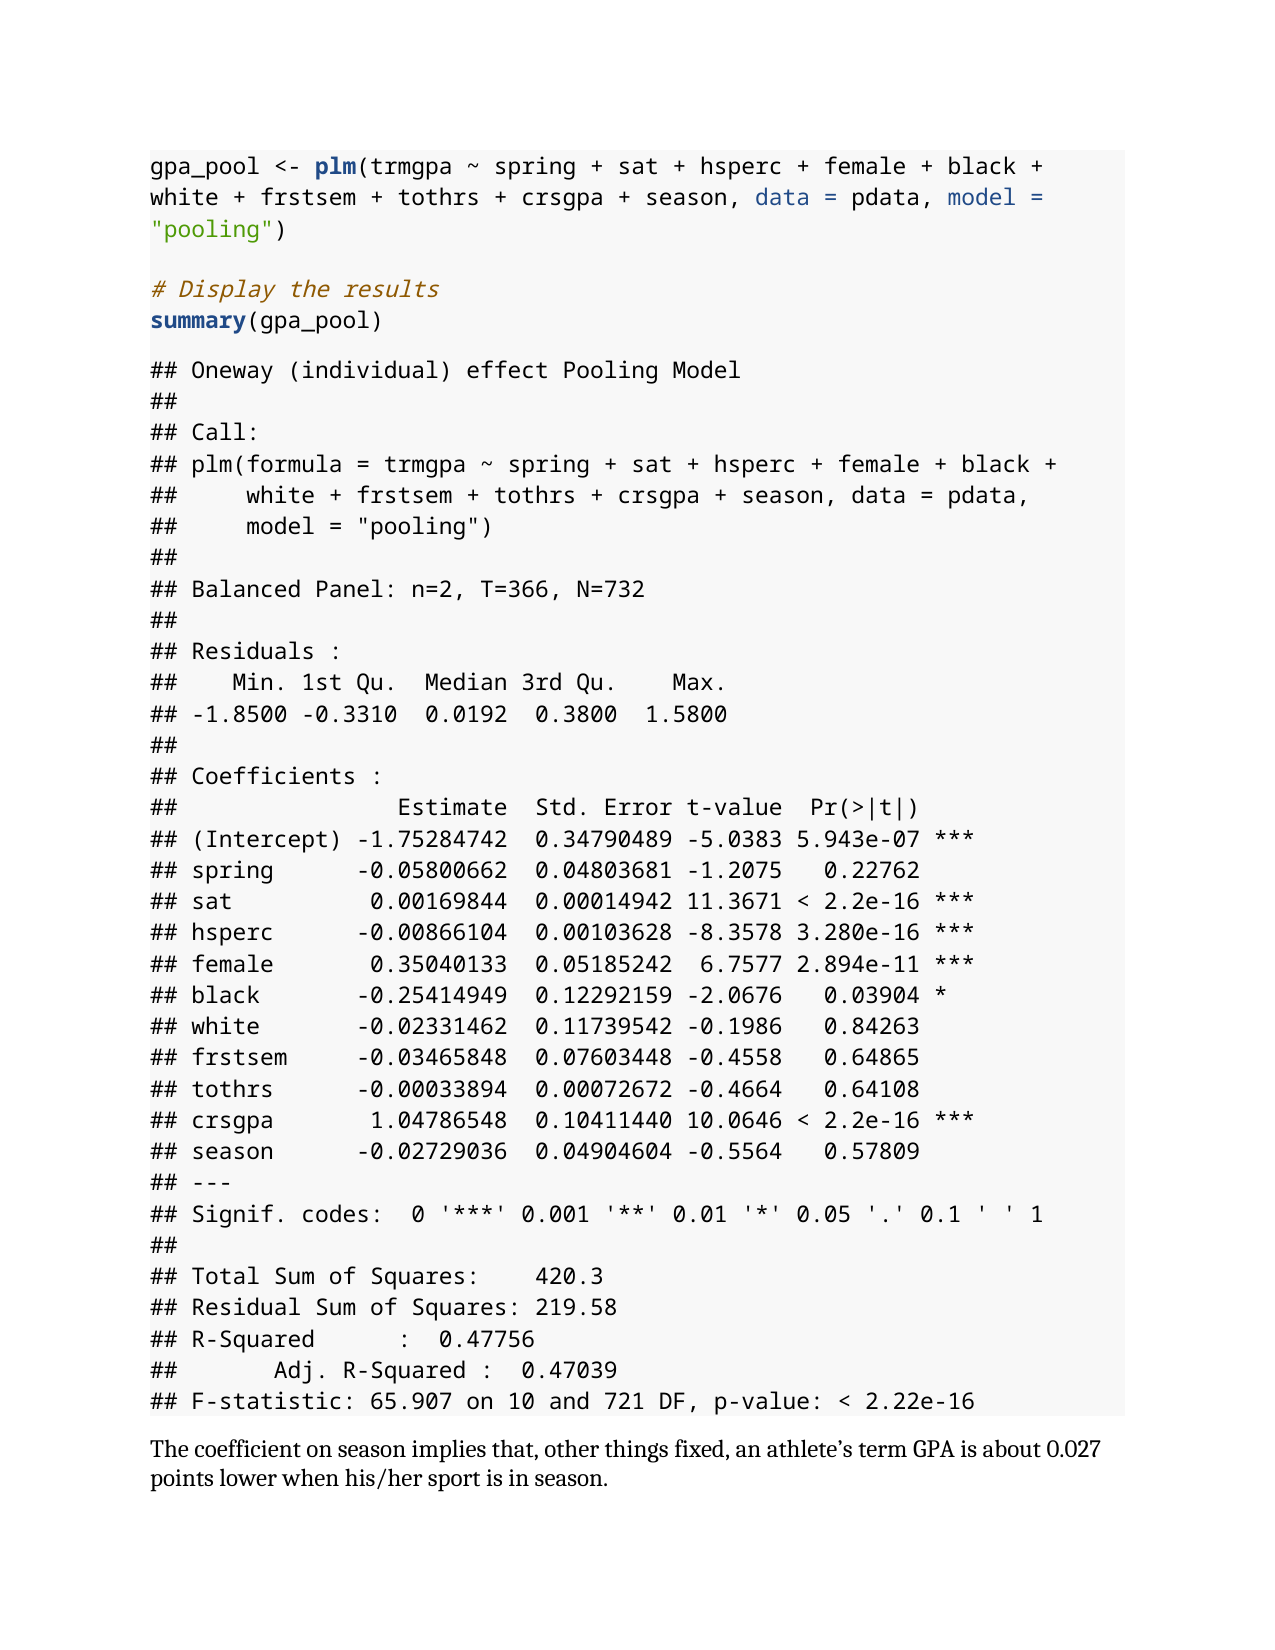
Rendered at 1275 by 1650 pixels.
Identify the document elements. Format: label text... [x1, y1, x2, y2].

text ## Oneway (individual) effect Pooling Model ## ## Call: ## plm(formula = trmgpa ~ spring + sat + hsperc + female + black + ## white + frstsem + tothrs + crsgpa + season, data = pdata, ## model = "pooling") ## ## Balanced Panel: n=2, T=366, N=732 ## ## Residuals : ## Min. 1st Qu. Median 3rd Qu. Max. ## -1.8500 -0.3310 0.0192 0.3800 1.5800 ## ## Coefficients : ## Estimate Std. Error t-value Pr(>|t|) ## (Intercept) -1.75284742 0.34790489 -5.0383 5.943e-07 *** ## spring -0.05800662 0.04803681 -1.2075 0.22762 ## sat 0.00169844 0.00014942 11.3671 < 2.2e-16 *** ## hsperc -0.00866104 0.00103628 -8.3578 3.280e-16 *** ## female 0.35040133 0.05185242 6.7577 2.894e-11 *** ## black -0.25414949 0.12292159 -2.0676 0.03904 * ## white -0.02331462 0.11739542 -0.1986 0.84263 ## frstsem -0.03465848 0.07603448 -0.4558 0.64865 ## tothrs -0.00033894 0.00072672 -0.4664 0.64108 ## crsgpa 1.04786548 0.10411440 10.0646 < 2.2e-16 *** ## season -0.02729036 0.04904604 -0.5564 0.57809 ## --- ## Signif. codes: 0 '***' 0.001 '**' 0.01 '*' 0.05 '.' 0.1 ' ' 1 ## ## Total Sum of Squares: 420.3 ## Residual Sum of Squares: 219.58 ## R-Squared : 0.47756 ## Adj. R-Squared : 0.47039 ## F-statistic: 65.907 on 10 and 721 DF, p-value: < 2.22e-16 [150, 354, 1125, 1416]
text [150, 150, 1125, 335]
text The coefficient on season implies that, other things fixed, an athlete’s term GPA is about 0.027 points lower when his/her sport is in season. [150, 1435, 1125, 1492]
